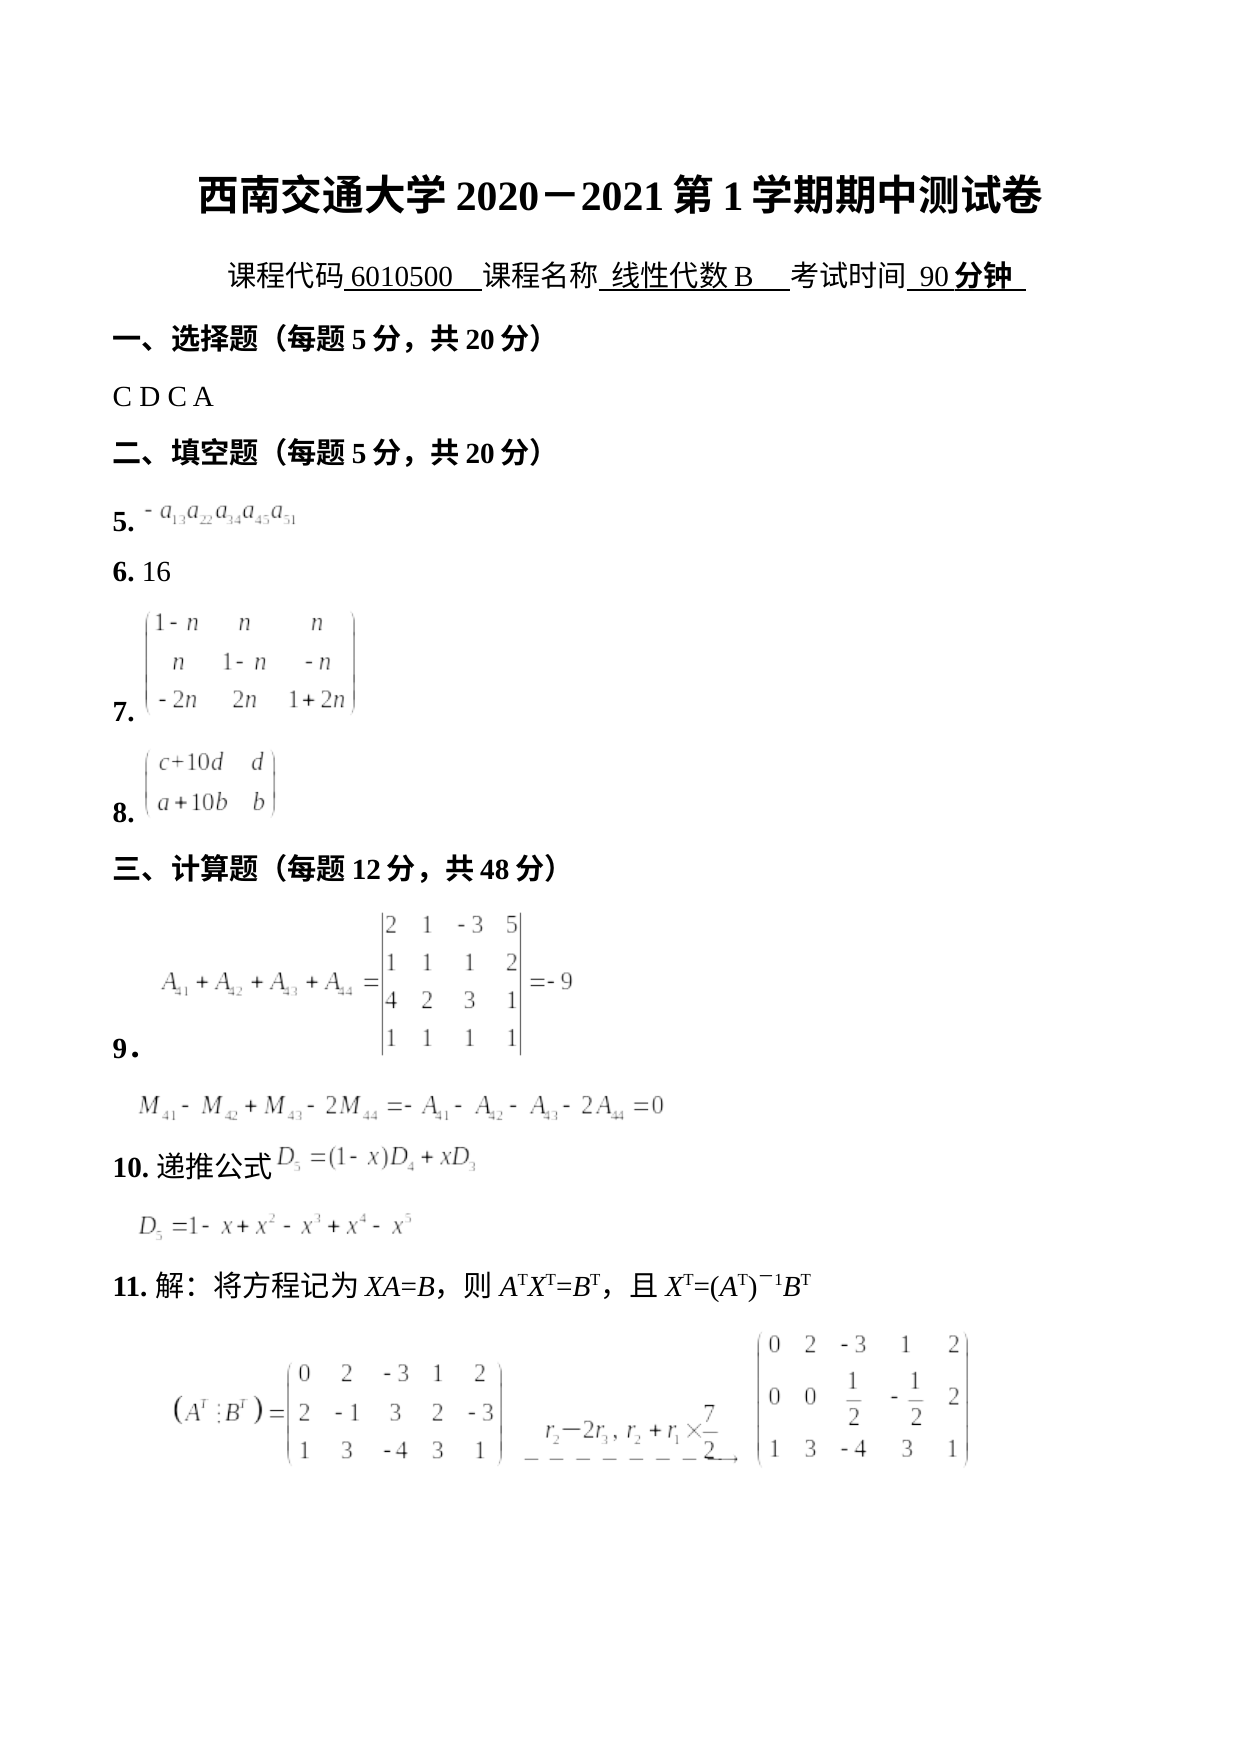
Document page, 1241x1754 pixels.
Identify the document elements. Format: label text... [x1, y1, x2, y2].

text 二、填空题（每题5分，共20分） [112, 429, 1128, 472]
text 课程代码 6010500 课程名称 线性代数B 考试时间 90分钟 [112, 252, 1128, 295]
list 16 [112, 554, 1128, 588]
text 西南交通大学2020－2021第1学期期中测试卷 [112, 162, 1128, 222]
list 递推公式 [112, 1139, 1128, 1186]
text 9． [112, 909, 1128, 1067]
text 一、选择题（每题5分，共20分） [112, 316, 1128, 358]
text 11. 解：将方程记为XA=B，则 ATXT=BT，且 XT=(AT)－1BT [112, 1263, 1128, 1305]
text 三、计算题（每题12分，共48分） [112, 845, 1128, 887]
text C D C A [112, 379, 1128, 413]
